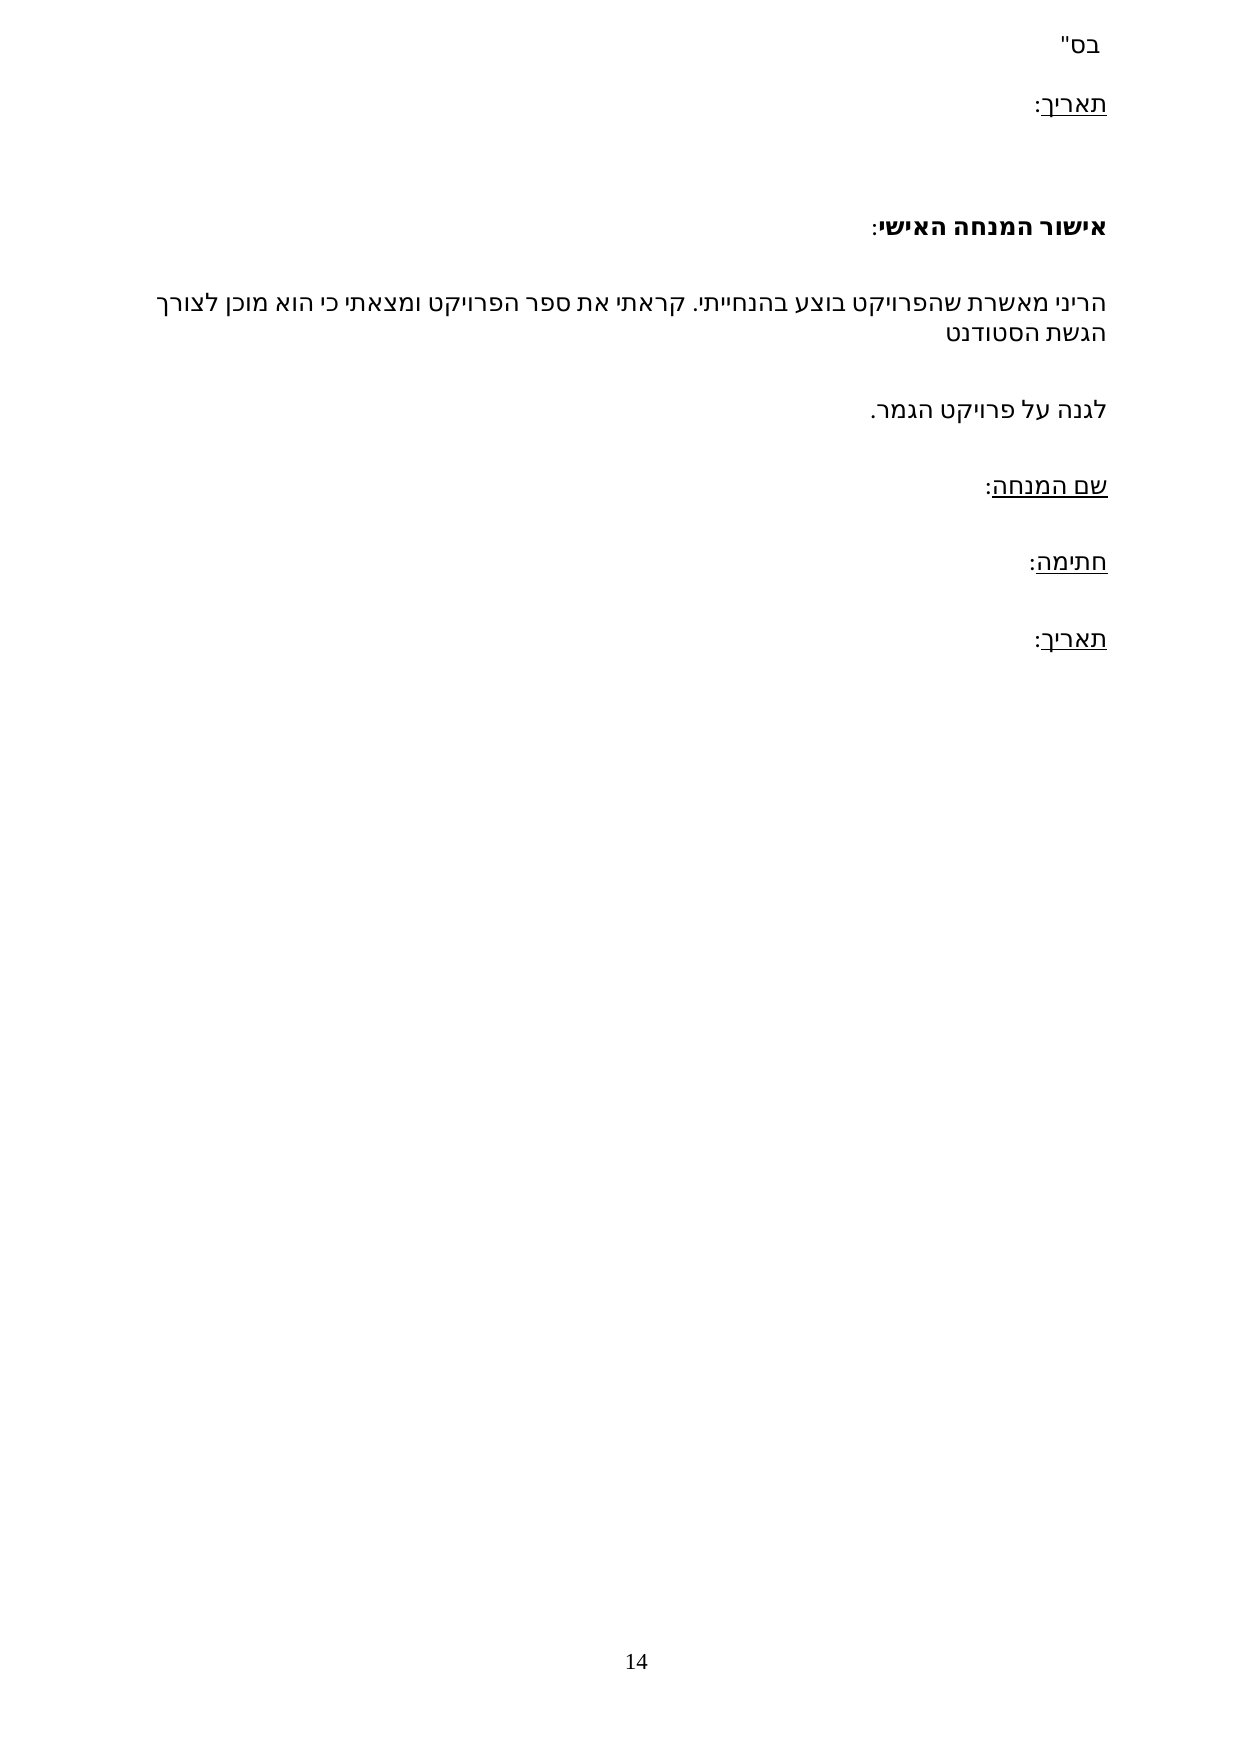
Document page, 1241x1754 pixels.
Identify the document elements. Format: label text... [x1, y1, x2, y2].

text לגנה על פרויקט הגמר. [96, 394, 1107, 424]
text תאריך: [96, 623, 1107, 653]
subtitle אישור המנחה האישי: [96, 211, 1107, 241]
text שם המנחה: [96, 470, 1107, 500]
text חתימה: [96, 546, 1107, 577]
text הריני מאשרת שהפרויקט בוצע בהנחייתי. קראתי את ספר הפרויקט ומצאתי כי הוא מוכן לצורך הגשת הסטודנט [96, 287, 1107, 348]
text תאריך: [96, 89, 1107, 119]
